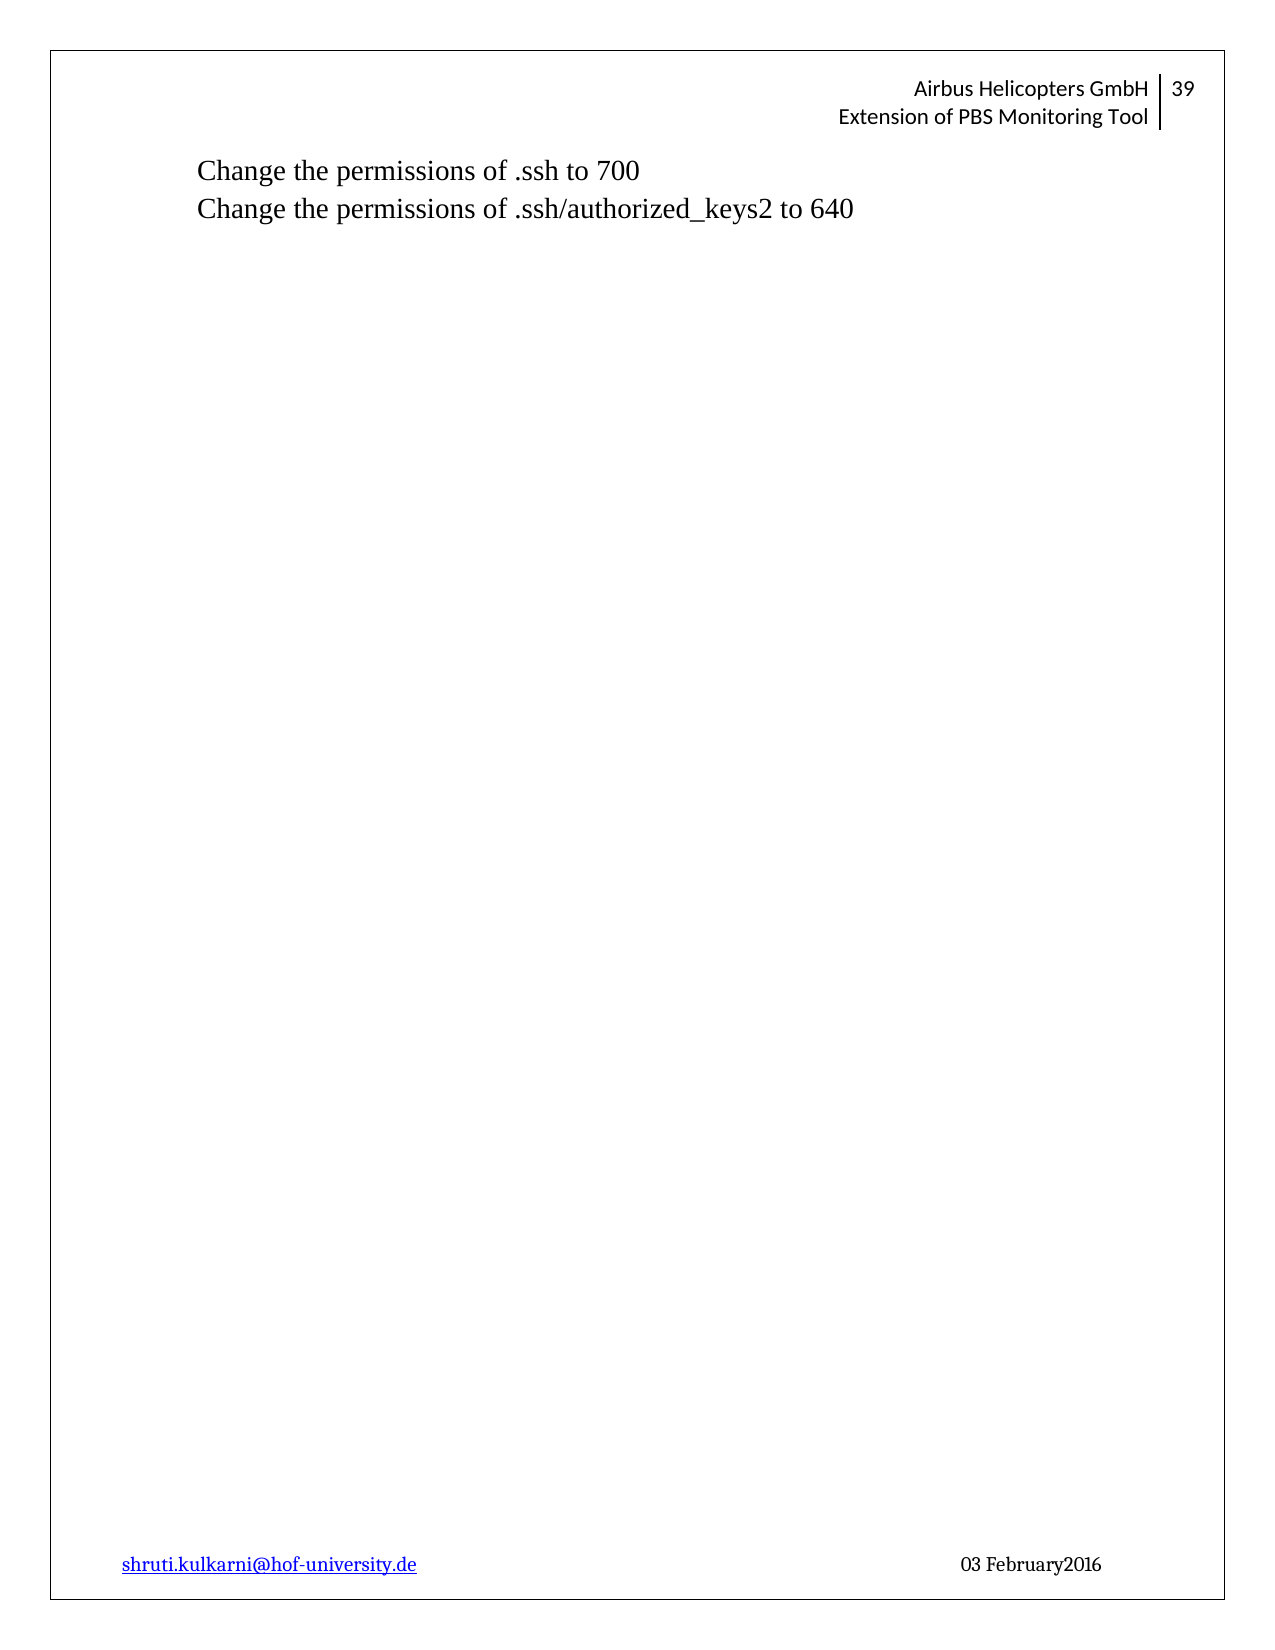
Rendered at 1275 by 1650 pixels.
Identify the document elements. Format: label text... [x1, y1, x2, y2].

text Change the permissions of .ssh/authorized_keys2 to 640 [197, 191, 1162, 225]
text Change the permissions of .ssh to 700 [197, 153, 1162, 186]
